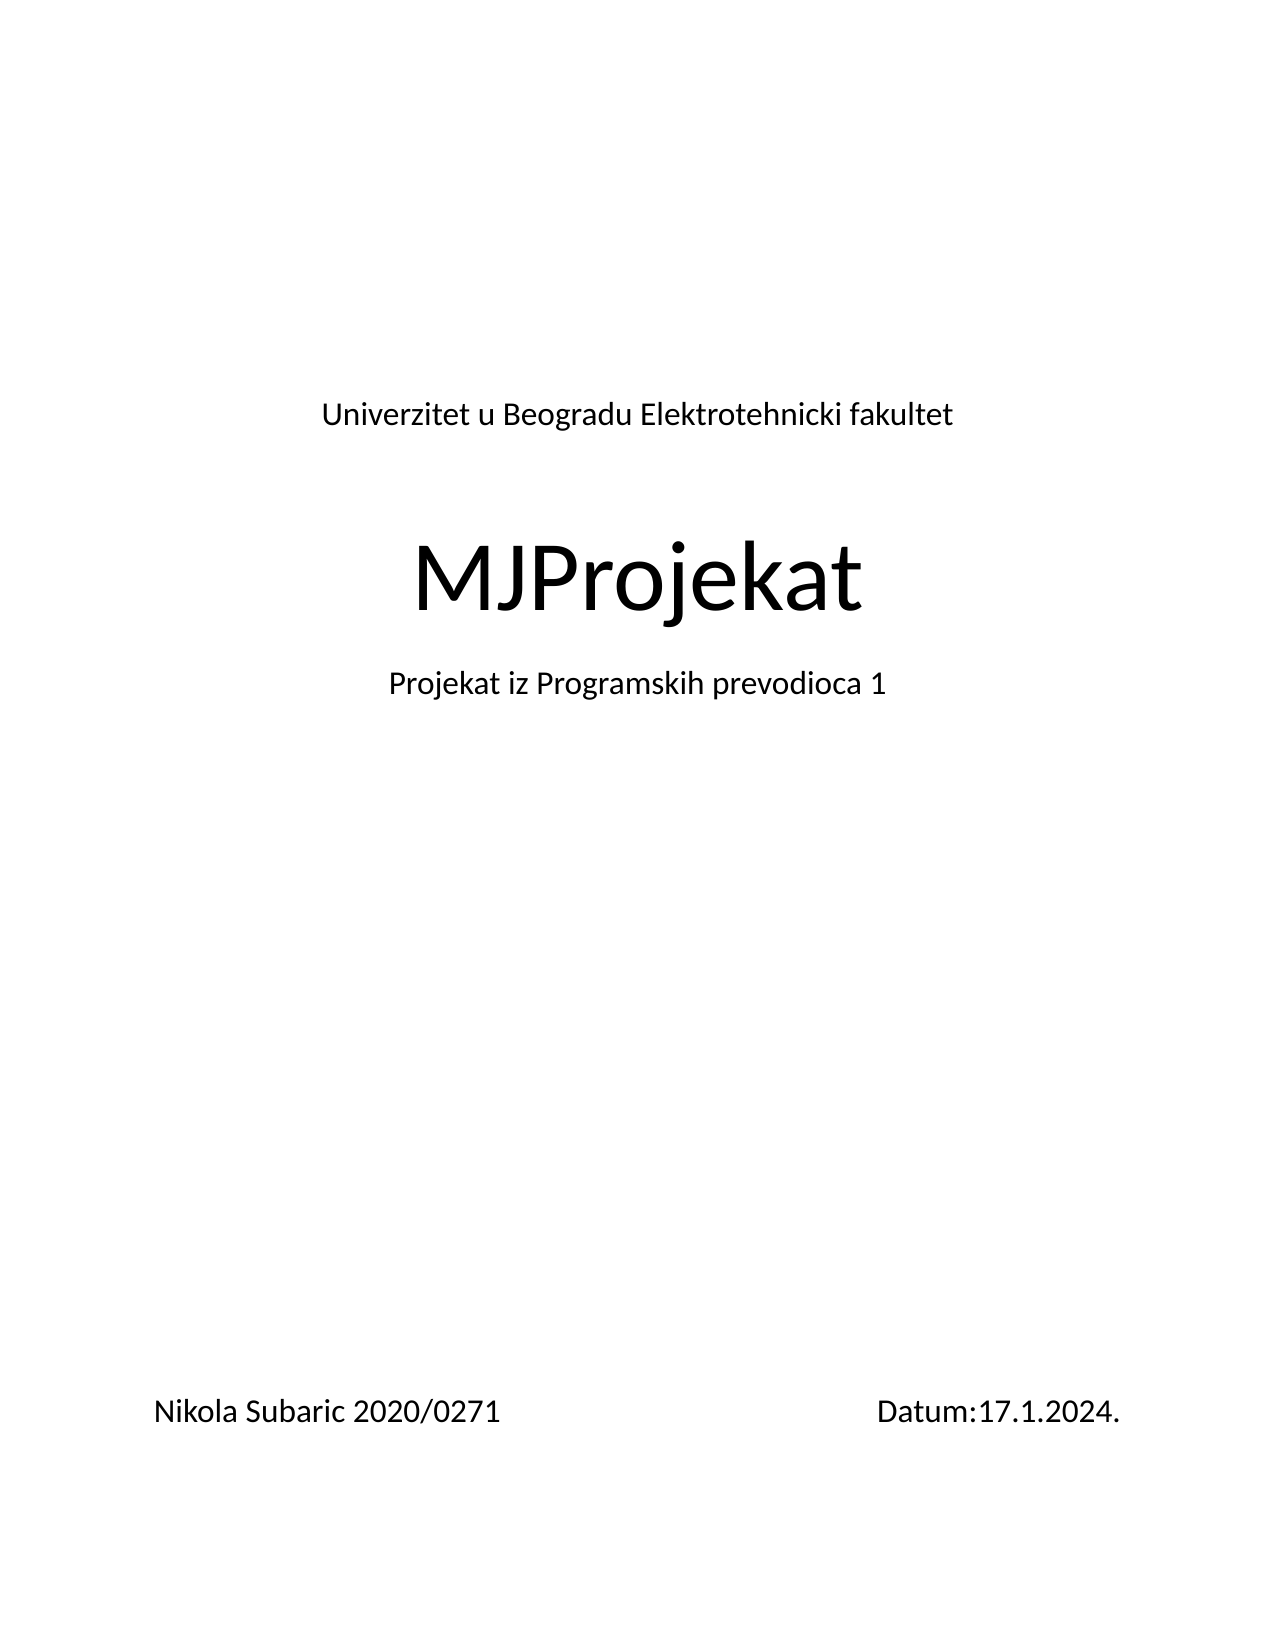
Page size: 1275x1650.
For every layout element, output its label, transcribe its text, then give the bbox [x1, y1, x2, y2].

text MJProjekat [150, 514, 1125, 636]
text Univerzitet u Beogradu Elektrotehnicki fakultet [150, 392, 1125, 433]
text Projekat iz Programskih prevodioca 1 [150, 662, 1125, 703]
text Nikola Subaric 2020/0271 Datum:17.1.2024. [150, 1390, 1125, 1430]
